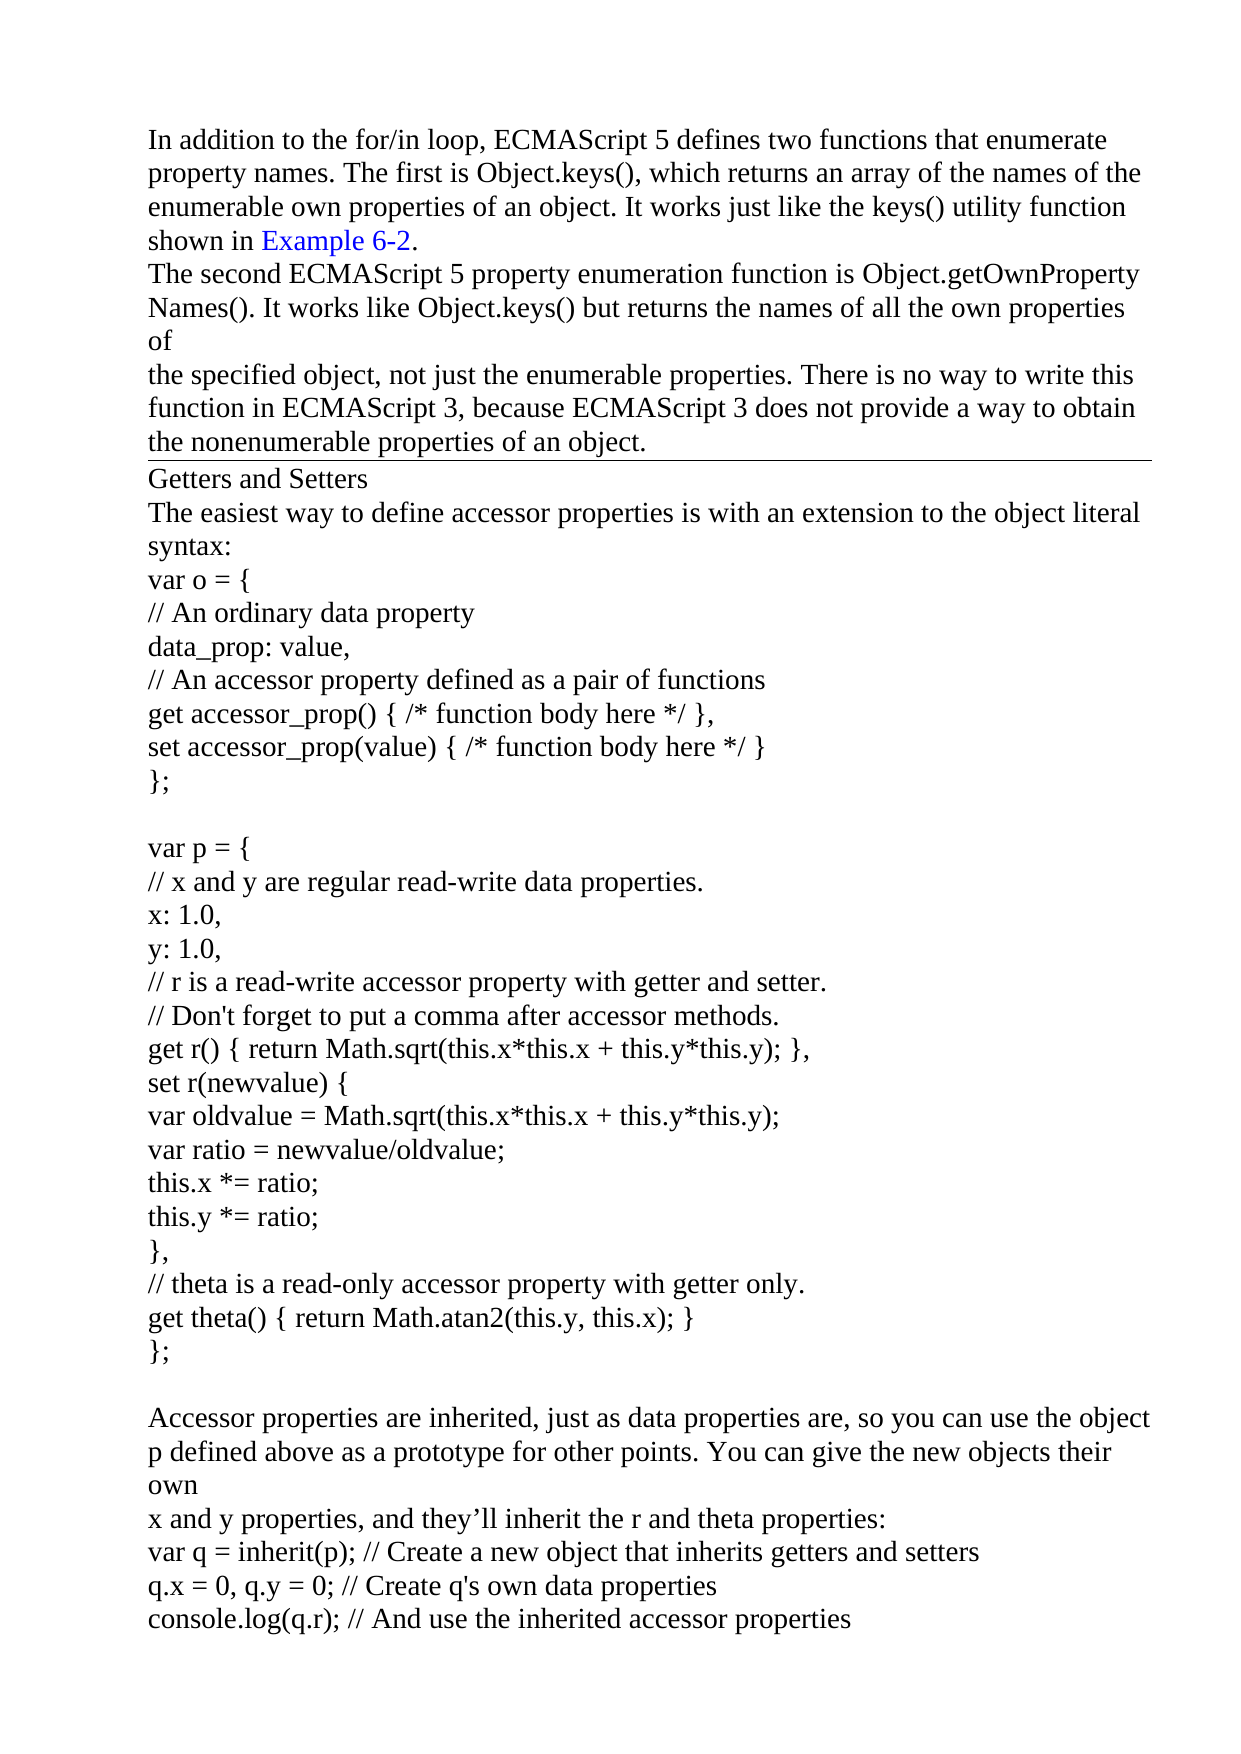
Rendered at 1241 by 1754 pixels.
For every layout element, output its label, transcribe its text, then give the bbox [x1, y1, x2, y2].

text // Don't forget to put a comma after accessor methods. [148, 998, 1152, 1031]
text console.log(q.r); // And use the inherited accessor properties [148, 1602, 1152, 1635]
text var oldvalue = Math.sqrt(this.x*this.x + this.y*this.y); [148, 1098, 1152, 1132]
text // r is a read-write accessor property with getter and setter. [148, 964, 1152, 998]
text function in ECMAScript 3, because ECMAScript 3 does not provide a way to obtain [148, 390, 1152, 424]
text q.x = 0, q.y = 0; // Create q's own data properties [148, 1568, 1152, 1602]
text var o = { [148, 562, 1152, 595]
text property names. The first is Object.keys(), which returns an array of the names of the [148, 156, 1152, 189]
text // x and y are regular read-write data properties. [148, 864, 1152, 897]
text get r() { return Math.sqrt(this.x*this.x + this.y*this.y); }, [148, 1031, 1152, 1065]
text syntax: [148, 528, 1152, 562]
text var p = { [148, 830, 1152, 864]
text x and y properties, and they’ll inherit the r and theta properties: [148, 1501, 1152, 1534]
text // An ordinary data property [148, 595, 1152, 629]
text x: 1.0, [148, 897, 1152, 931]
text In addition to the for/in loop, ECMAScript 5 defines two functions that enumerate [148, 122, 1152, 156]
text this.y *= ratio; [148, 1199, 1152, 1233]
text enumerable own properties of an object. It works just like the keys() utility function [148, 189, 1152, 223]
text get theta() { return Math.atan2(this.y, this.x); } [148, 1300, 1152, 1333]
text set accessor_prop(value) { /* function body here */ } [148, 729, 1152, 763]
text set r(newvalue) { [148, 1065, 1152, 1098]
text Accessor properties are inherited, just as data properties are, so you can use the object [148, 1400, 1152, 1434]
text p defined above as a prototype for other points. You can give the new objects their own [148, 1434, 1152, 1501]
text get accessor_prop() { /* function body here */ }, [148, 696, 1152, 729]
text The second ECMAScript 5 property enumeration function is Object.getOwnProperty [148, 256, 1152, 290]
text the specified object, not just the enumerable properties. There is no way to write this [148, 357, 1152, 390]
text }, [148, 1233, 1152, 1266]
text data_prop: value, [148, 629, 1152, 662]
text // An accessor property defined as a pair of functions [148, 662, 1152, 696]
text Names(). It works like Object.keys() but returns the names of all the own properties of [148, 290, 1152, 357]
text var ratio = newvalue/oldvalue; [148, 1132, 1152, 1166]
text shown in Example 6-2. [148, 223, 1152, 256]
text y: 1.0, [148, 931, 1152, 964]
text var q = inherit(p); // Create a new object that inherits getters and setters [148, 1534, 1152, 1568]
text The easiest way to define accessor properties is with an extension to the object literal [148, 495, 1152, 528]
text the nonenumerable properties of an object. [148, 424, 1152, 460]
text Getters and Setters [148, 461, 1152, 495]
text }; [148, 763, 1152, 797]
text this.x *= ratio; [148, 1166, 1152, 1199]
text }; [148, 1333, 1152, 1367]
text // theta is a read-only accessor property with getter only. [148, 1266, 1152, 1300]
